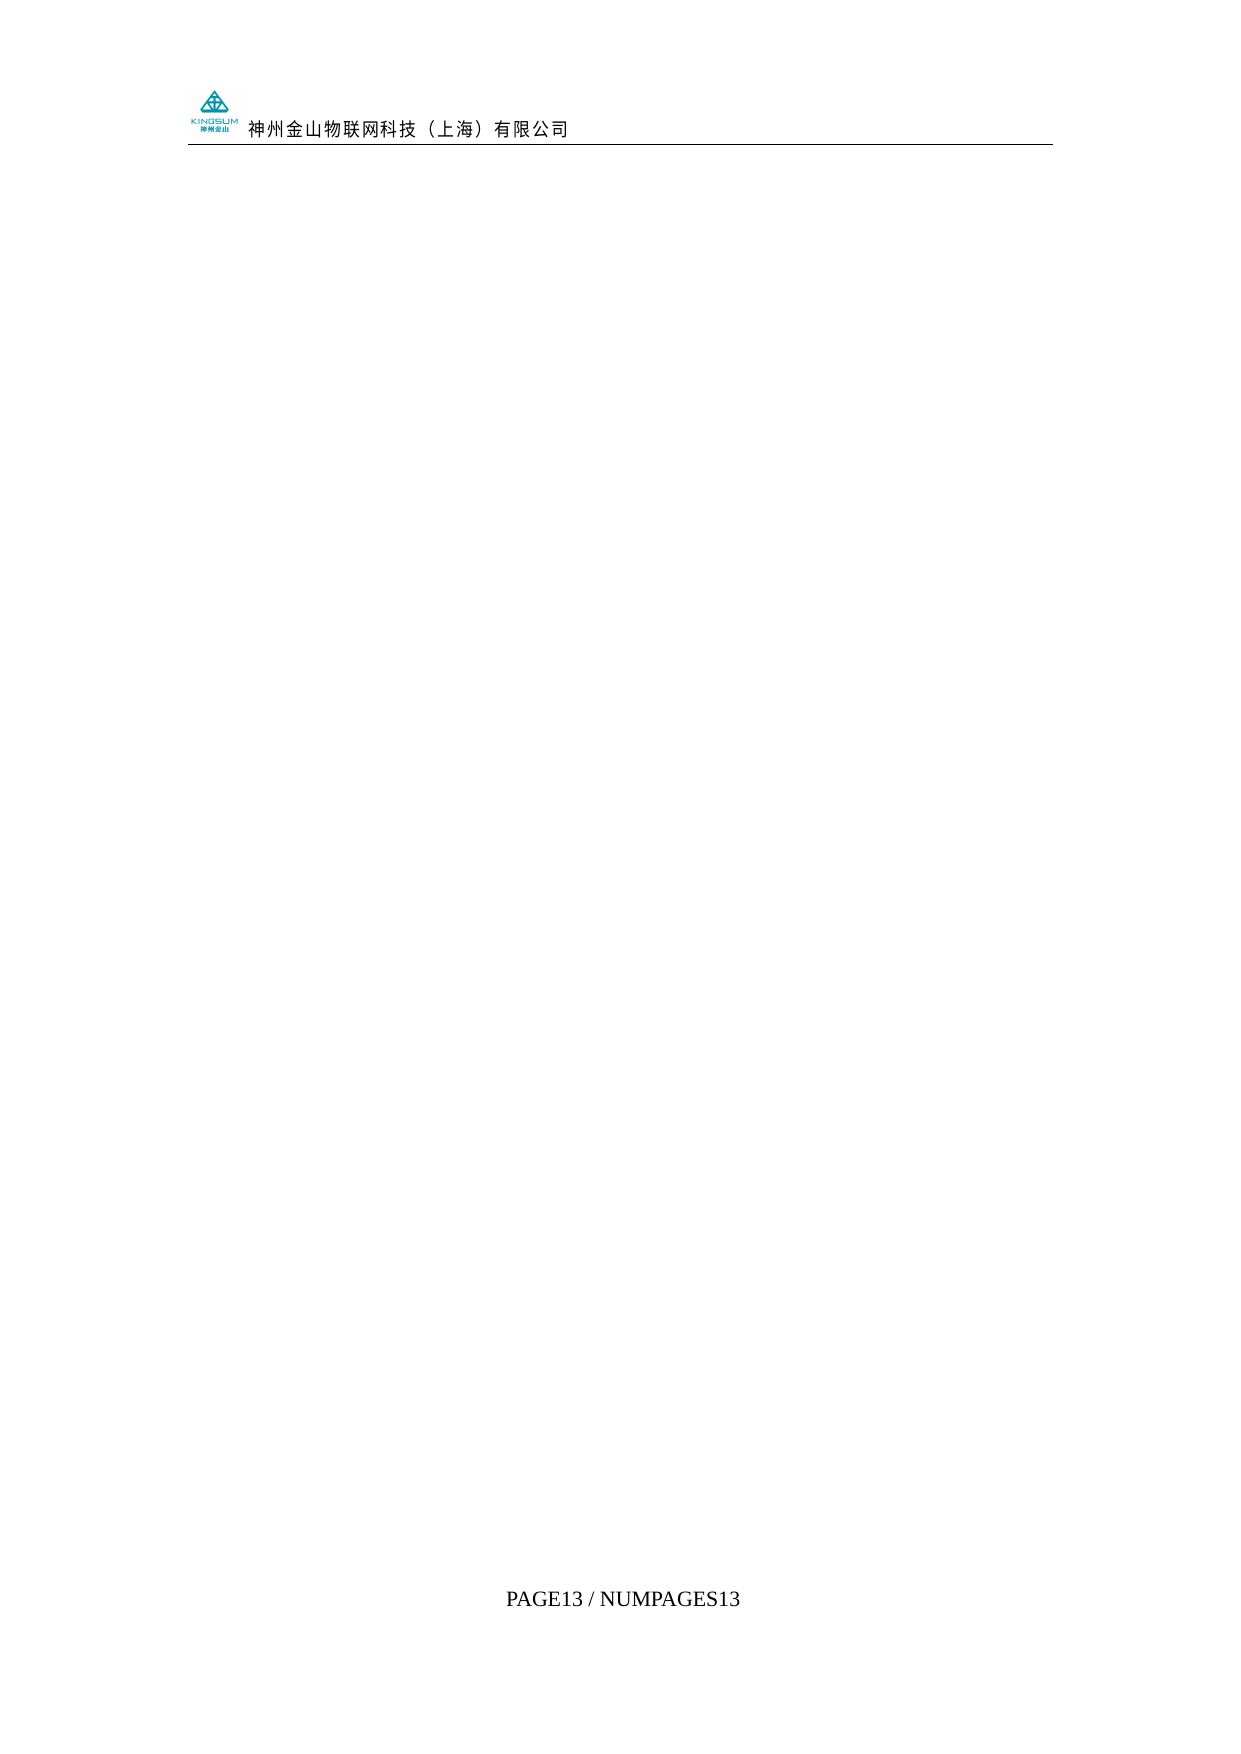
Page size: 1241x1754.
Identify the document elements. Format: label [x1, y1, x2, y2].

picture [187, 88, 242, 136]
